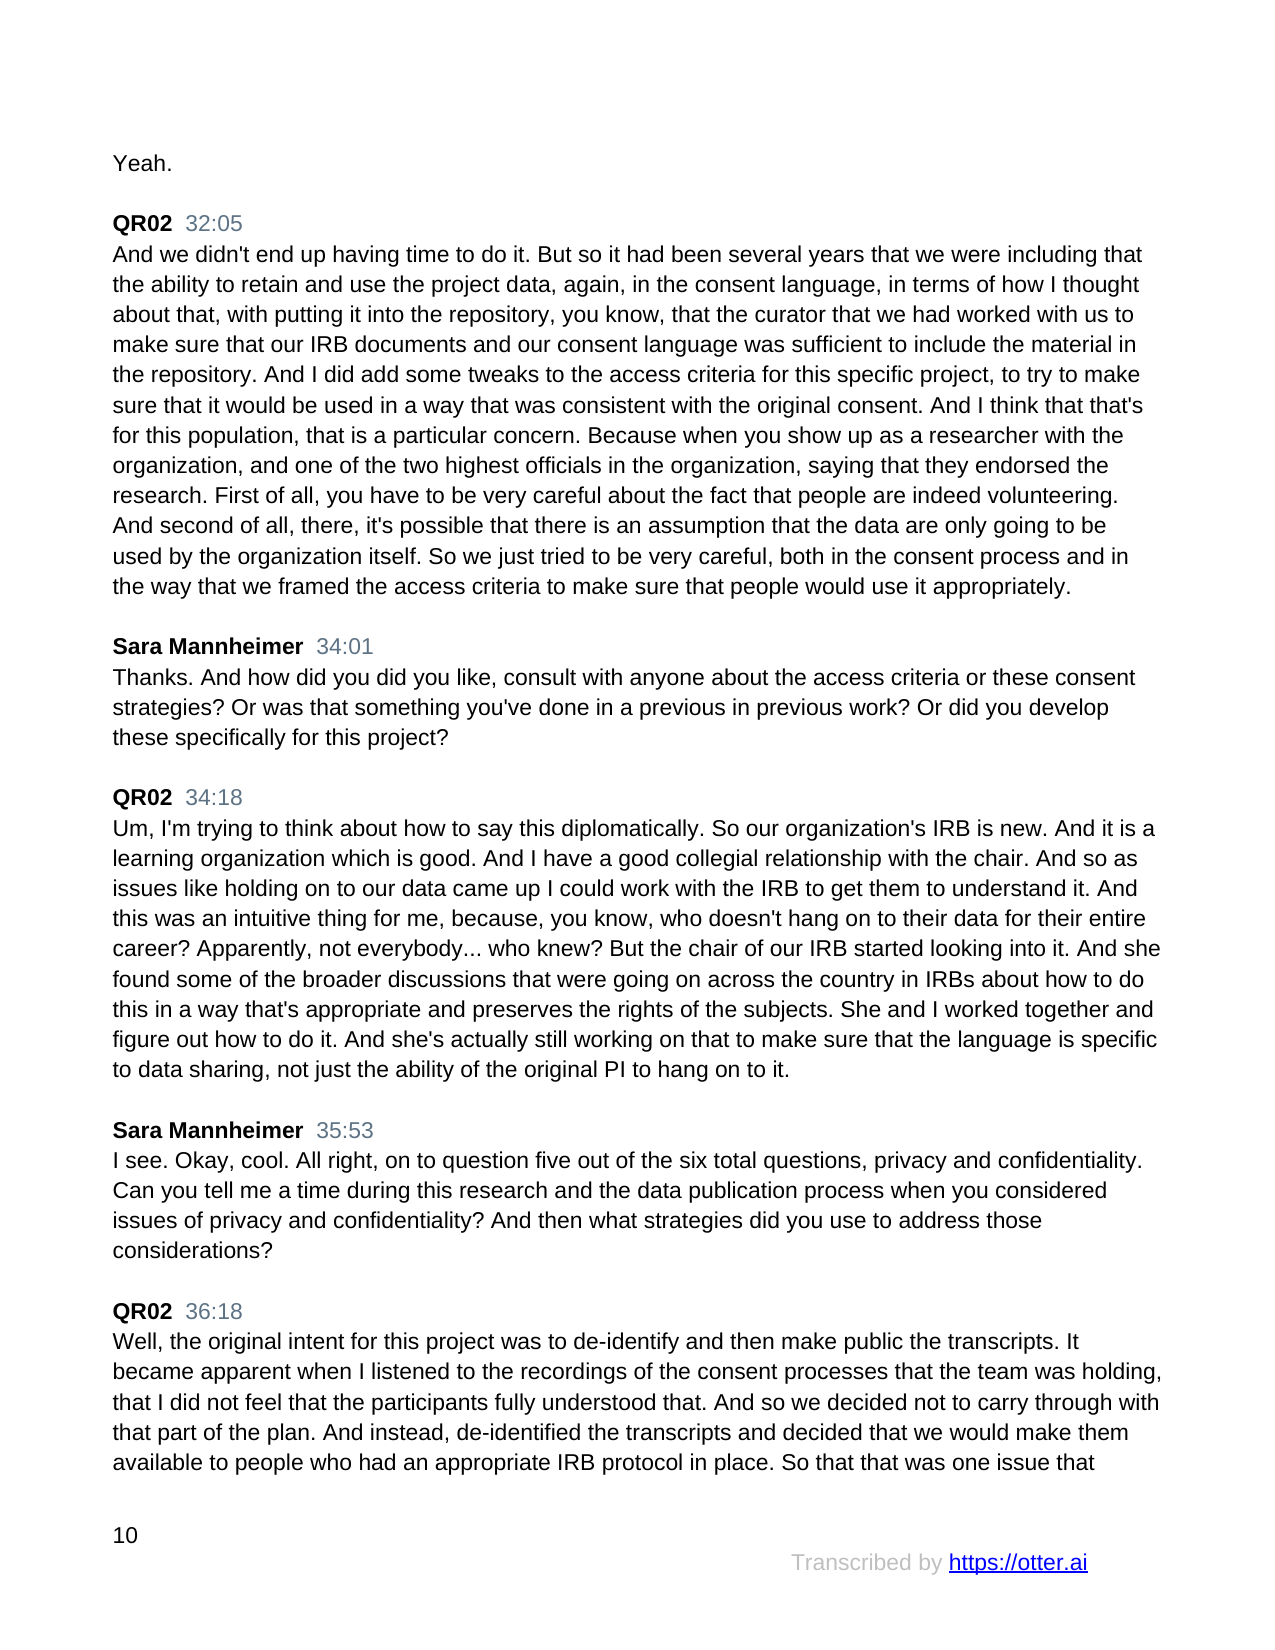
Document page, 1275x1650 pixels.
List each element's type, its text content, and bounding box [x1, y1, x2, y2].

text Um, I'm trying to think about how to say this diplomatically. So our organization's IRB is new. And it is a learning organization which is good. And I have a good collegial relationship with the chair. And so as issues like holding on to our data came up I could work with the IRB to get them to understand it. And this was an intuitive thing for me, because, you know, who doesn't hang on to their data for their entire career? Apparently, not everybody... who knew? But the chair of our IRB started looking into it. And she found some of the broader discussions that were going on across the country in IRBs about how to do this in a way that's appropriate and preserves the rights of the subjects. She and I worked together and figure out how to do it. And she's actually still working on that to make sure that the language is specific to data sharing, not just the ability of the original PI to hang on to it. [112, 814, 1162, 1083]
text Thanks. And how did you did you like, consult with anyone about the access criteria or these consent strategies? Or was that something you've done in a previous in previous work? Or did you develop these specifically for this project? [112, 663, 1162, 750]
text Yeah. [112, 150, 1162, 176]
text Sara Mannheimer 34:01 [112, 633, 1162, 660]
text QR02 34:18 [112, 784, 1162, 811]
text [112, 1328, 1162, 1475]
text Sara Mannheimer 35:53 [112, 1117, 1162, 1143]
text I see. Okay, cool. All right, on to question five out of the six total questions, privacy and confidentiality. Can you tell me a time during this research and the data publication process when you considered issues of privacy and confidentiality? And then what strategies did you use to address those considerations? [112, 1147, 1162, 1264]
text QR02 36:18 [112, 1298, 1162, 1324]
text And we didn't end up having time to do it. But so it had been several years that we were including that the ability to retain and use the project data, again, in the consent language, in terms of how I thought about that, with putting it into the repository, you know, that the curator that we had worked with us to make sure that our IRB documents and our consent language was sufficient to include the material in the repository. And I did add some tweaks to the access criteria for this specific project, to try to make sure that it would be used in a way that was consistent with the original consent. And I think that that's for this population, that is a particular concern. Because when you show up as a researcher with the organization, and one of the two highest officials in the organization, saying that they endorsed the research. First of all, you have to be very careful about the fact that people are indeed volunteering. And second of all, there, it's possible that there is an assumption that the data are only going to be used by the organization itself. So we just tried to be very careful, both in the consent process and in the way that we framed the access criteria to make sure that people would use it appropriately. [112, 241, 1162, 599]
text QR02 32:05 [112, 210, 1162, 237]
